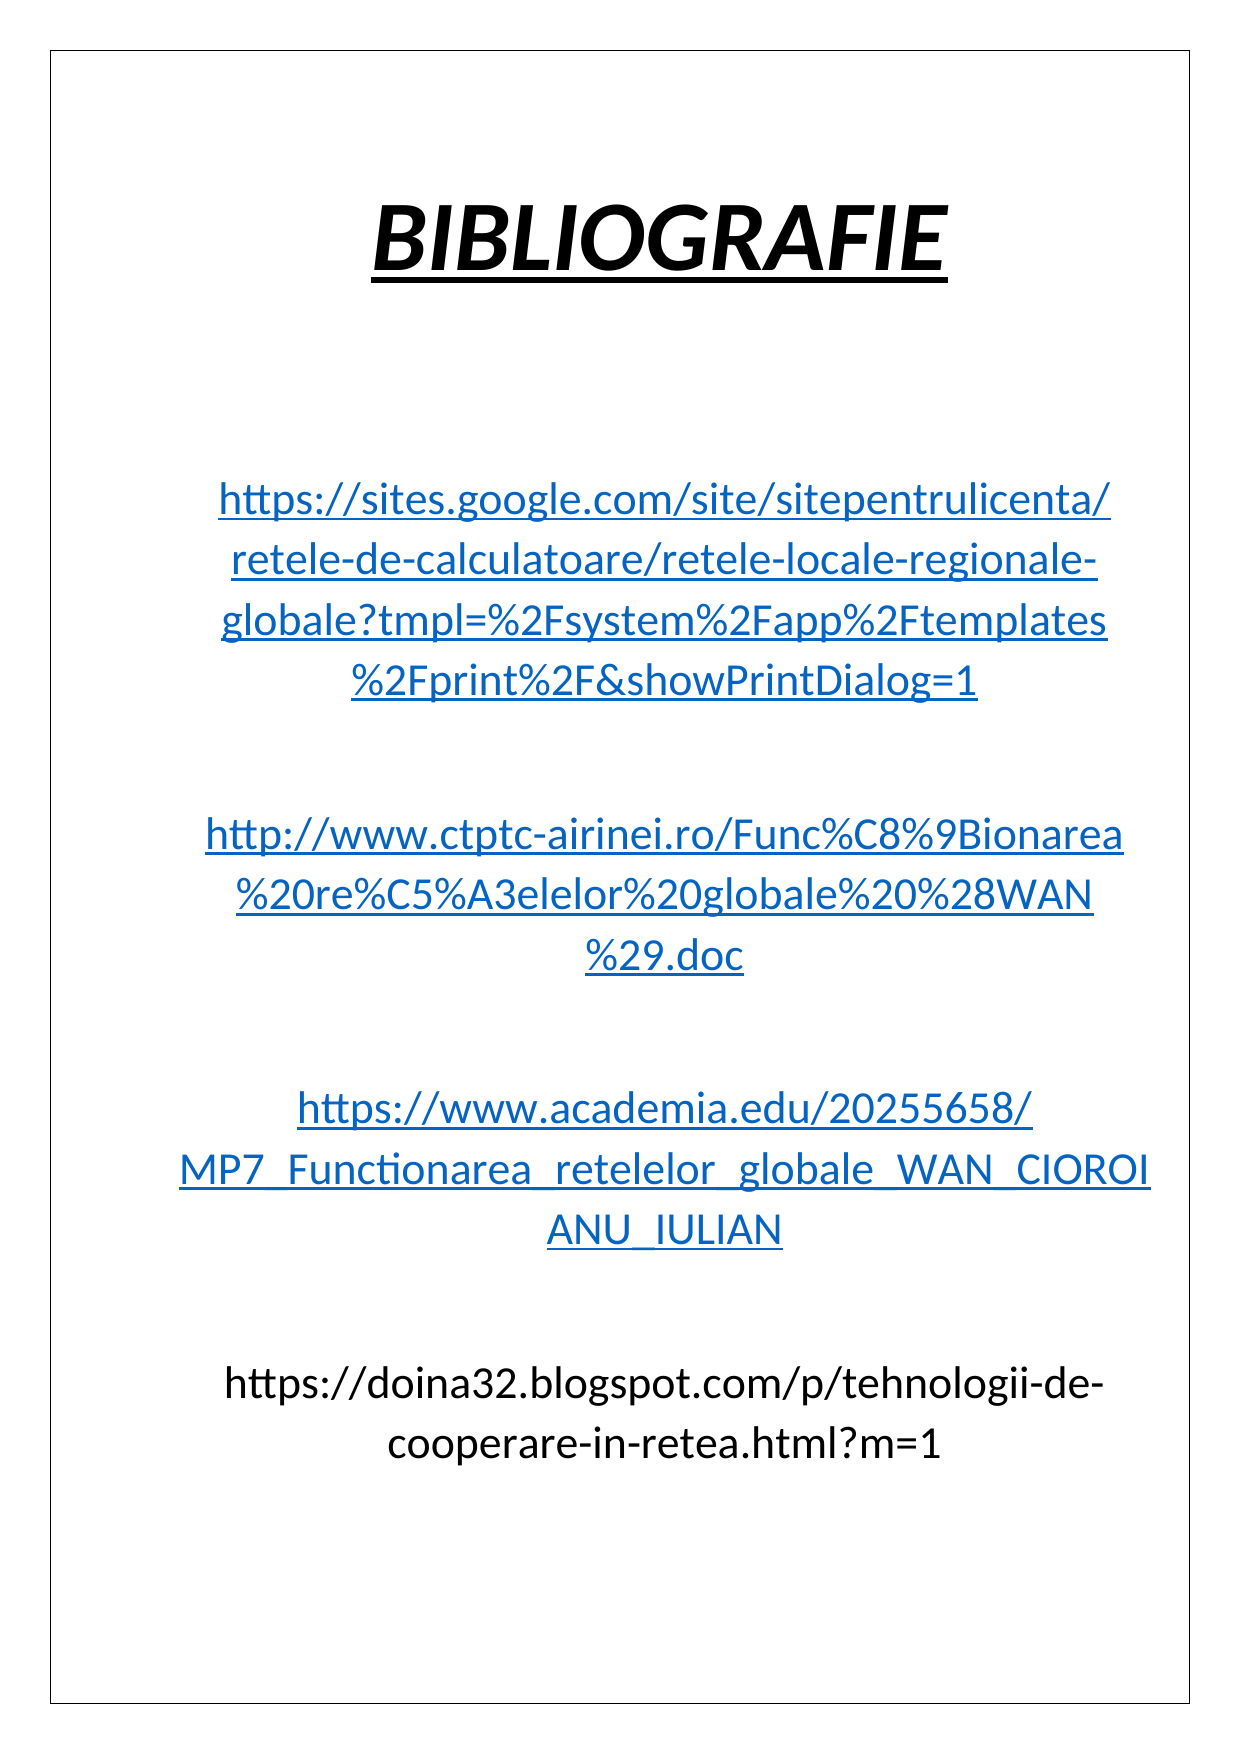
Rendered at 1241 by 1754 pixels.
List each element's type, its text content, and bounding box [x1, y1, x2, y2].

text https://sites.google.com/site/sitepentrulicenta/retele-de-calculatoare/retele-locale-regionale-globale?tmpl=%2Fsystem%2Fapp%2Ftemplates%2Fprint%2F&showPrintDialog=1 [177, 470, 1152, 707]
text https://doina32.blogspot.com/p/tehnologii-de-cooperare-in-retea.html?m=1 [177, 1354, 1152, 1470]
text BIBLIOGRAFIE [177, 173, 1152, 295]
text https://www.academia.edu/20255658/MP7_Functionarea_retelelor_globale_WAN_CIOROIANU_IULIAN [177, 1079, 1152, 1256]
text http://www.ctptc-airinei.ro/Func%C8%9Bionarea%20re%C5%A3elelor%20globale%20%28WAN%29.doc [177, 805, 1152, 981]
